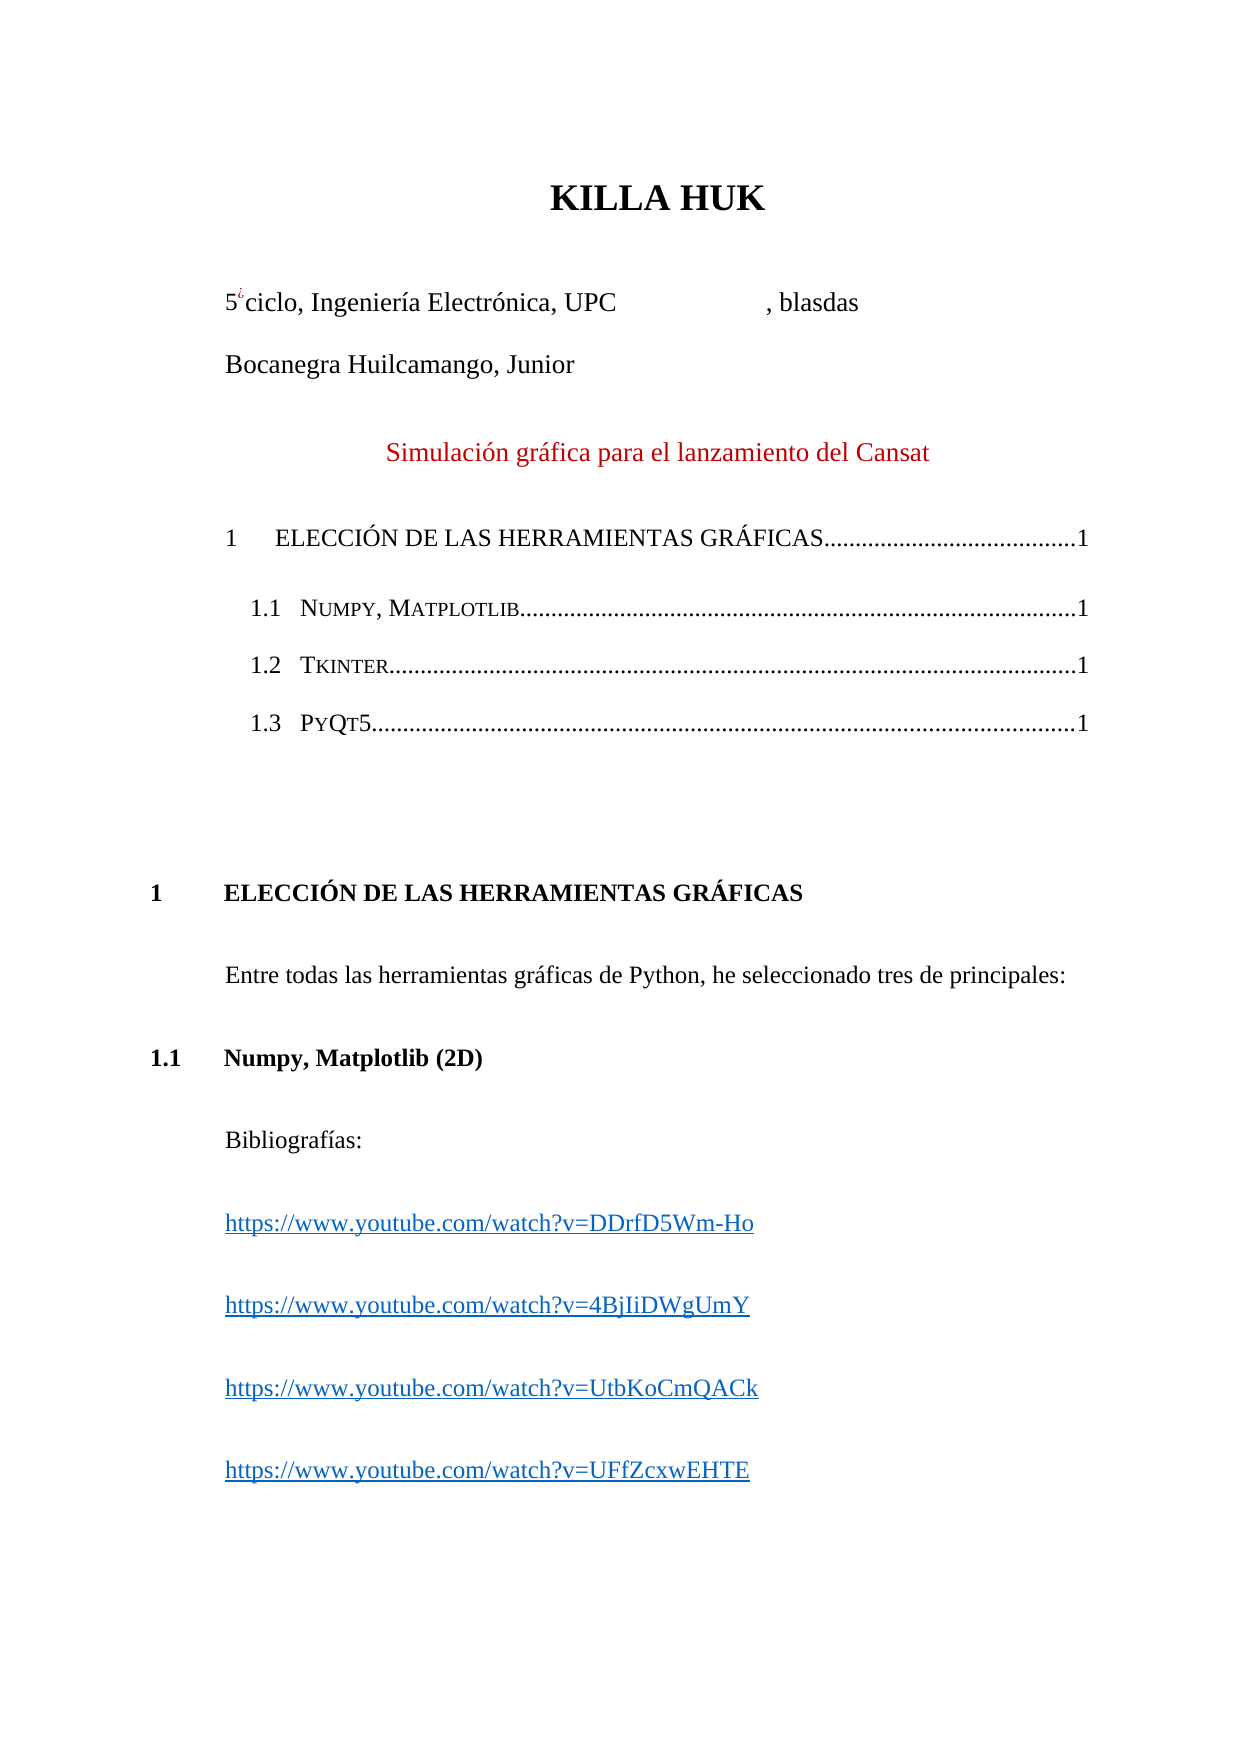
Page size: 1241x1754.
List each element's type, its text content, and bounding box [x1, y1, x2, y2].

text 1.1 Numpy, Matplotlib 1 [175, 593, 1090, 622]
subtitle ELECCIÓN DE LAS HERRAMIENTAS GRÁFICAS [150, 878, 1090, 907]
text https://www.youtube.com/watch?v=UtbKoCmQACk [150, 1373, 1090, 1402]
text KILLA HUK [150, 175, 1090, 218]
text 1.3 PyQt5 1 [175, 708, 1090, 737]
subtitle Numpy, Matplotlib (2D) [150, 1043, 1090, 1072]
text Simulación gráfica para el lanzamiento del Cansat [150, 436, 1090, 467]
text Bocanegra Huilcamango, Junior [150, 348, 1090, 380]
text Bibliografías: [150, 1125, 1090, 1154]
text 1 ELECCIÓN DE LAS HERRAMIENTAS GRÁFICAS 1 [150, 523, 1090, 552]
text https://www.youtube.com/watch?v=4BjIiDWgUmY [150, 1290, 1090, 1319]
text Entre todas las herramientas gráficas de Python, he seleccionado tres de principales: [150, 960, 1090, 989]
text ciclo, Ingeniería Electrónica, UPC , blasdas [150, 286, 1090, 317]
text 1.2 Tkinter 1 [175, 651, 1090, 679]
text https://www.youtube.com/watch?v=DDrfD5Wm-Ho [150, 1208, 1090, 1237]
text https://www.youtube.com/watch?v=UFfZcxwEHTE [150, 1455, 1090, 1484]
